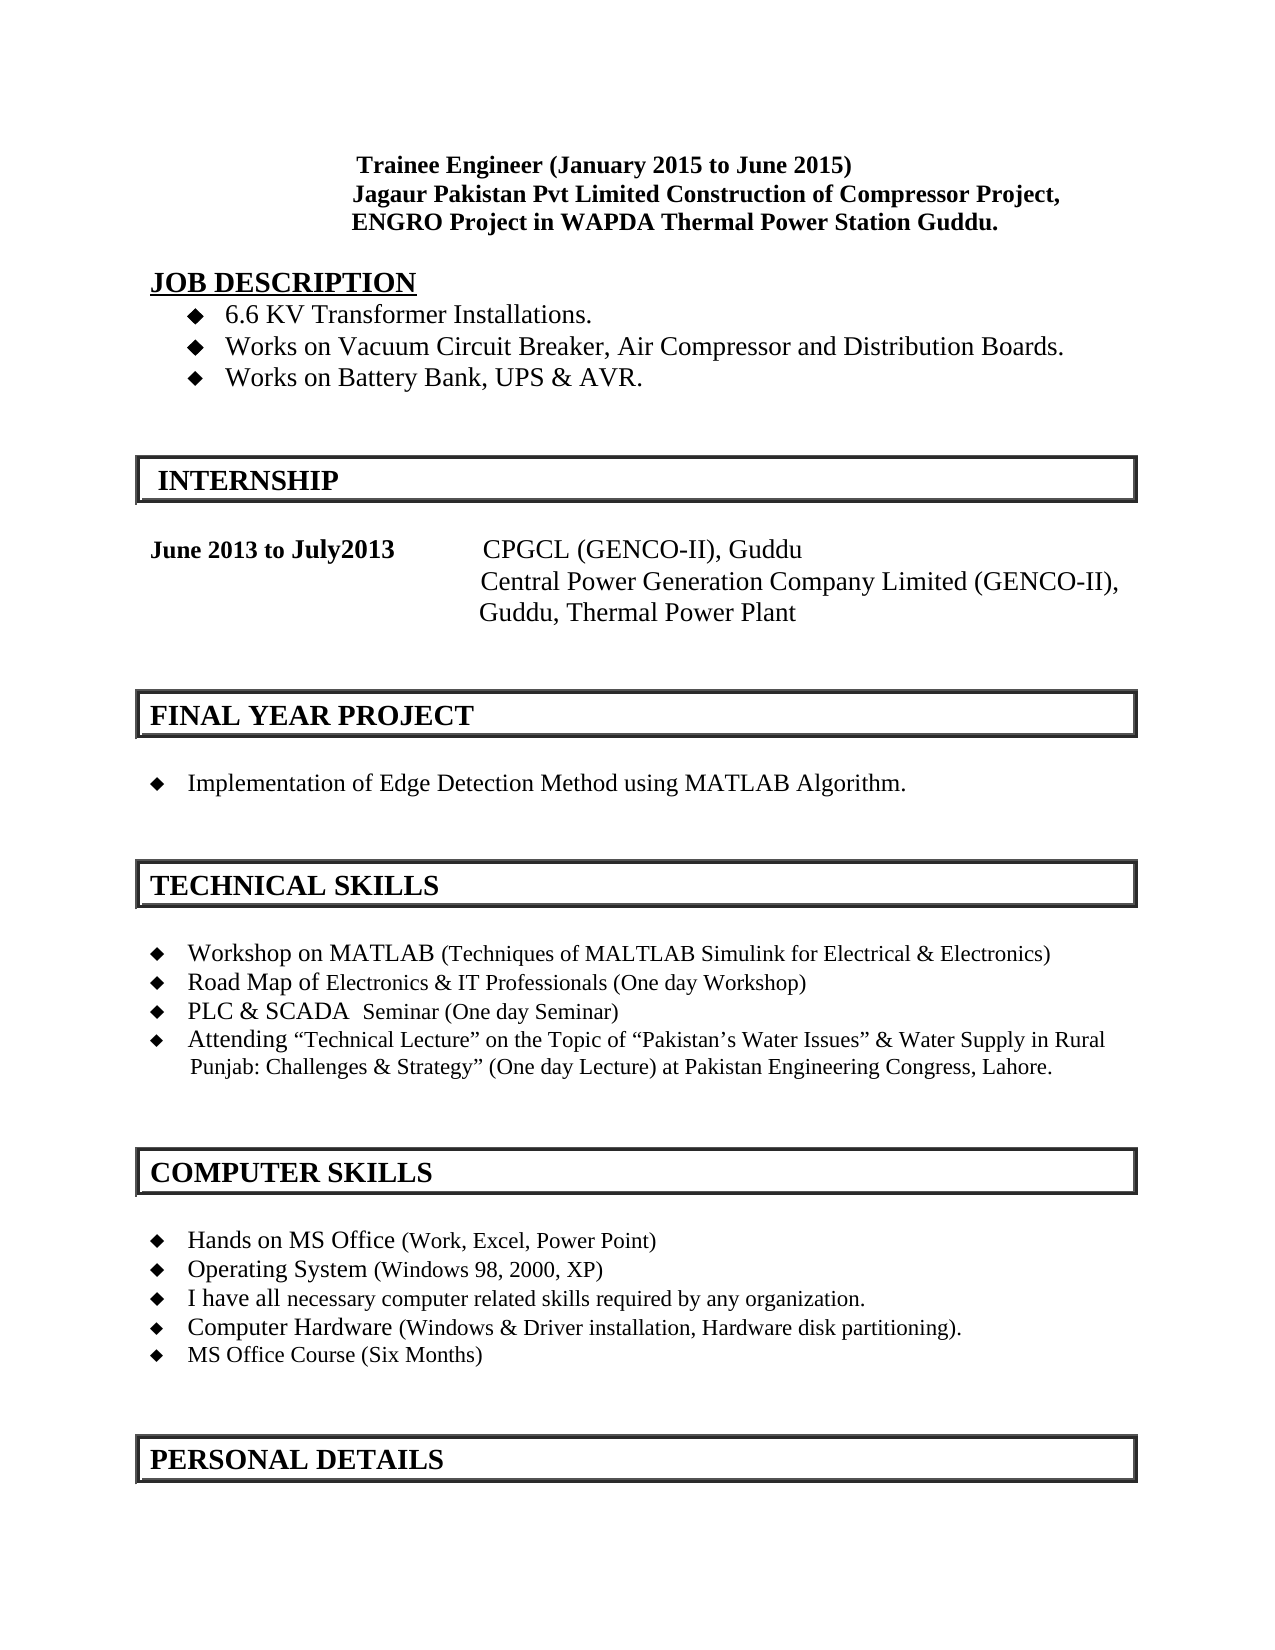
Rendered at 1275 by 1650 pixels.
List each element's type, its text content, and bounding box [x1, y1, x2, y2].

text FINAL YEAR PROJECT [142, 696, 1133, 733]
list Jagaur Pakistan Pvt Limited Construction of Compressor Project, ENGRO Project in WAPDA Thermal Power Station Guddu. [225, 179, 1125, 236]
list Computer Hardware (Windows & Driver installation, Hardware disk partitioning). [150, 1312, 1125, 1341]
list Attending “Technical Lecture” on the Topic of “Pakistan’s Water Issues” & Water Supply in Rural [150, 1024, 1125, 1053]
list Hands on MS Office (Work, Excel, Power Point) [150, 1226, 1125, 1254]
list Works on Battery Bank, UPS & AVR. [187, 361, 1125, 392]
list I have all necessary computer related skills required by any organization. [150, 1283, 1125, 1312]
list Works on Vacuum Circuit Breaker, Air Compressor and Distribution Boards. [187, 330, 1125, 361]
list 6.6 KV Transformer Installations. [187, 298, 1125, 330]
text Punjab: Challenges & Strategy” (One day Lecture) at Pakistan Engineering Congress, Lahore. [150, 1053, 1125, 1079]
list Road Map of Electronics & IT Professionals (One day Workshop) [150, 967, 1125, 996]
list Implementation of Edge Detection Method using MATLAB Algorithm. [150, 768, 1125, 797]
list PLC & SCADA Seminar (One day Seminar) [150, 996, 1125, 1024]
list Operating System (Windows 98, 2000, XP) [150, 1254, 1125, 1283]
text COMPUTER SKILLS [142, 1153, 1133, 1191]
text JOB DESCRIPTION [150, 265, 1125, 298]
text Central Power Generation Company Limited (GENCO-II), Guddu, Thermal Power Plant [150, 565, 1125, 627]
text PERSONAL DETAILS [142, 1440, 1133, 1478]
list MS Office Course (Six Months) [150, 1341, 1125, 1367]
text INTERNSHIP [142, 461, 1133, 498]
list Workshop on MATLAB (Techniques of MALTLAB Simulink for Electrical & Electronics) [150, 938, 1125, 967]
text TECHNICAL SKILLS [142, 866, 1133, 903]
text Trainee Engineer (January 2015 to June 2015) [150, 150, 1125, 179]
text June 2013 to July2013 CPGCL (GENCO-II), Guddu [150, 533, 1125, 565]
